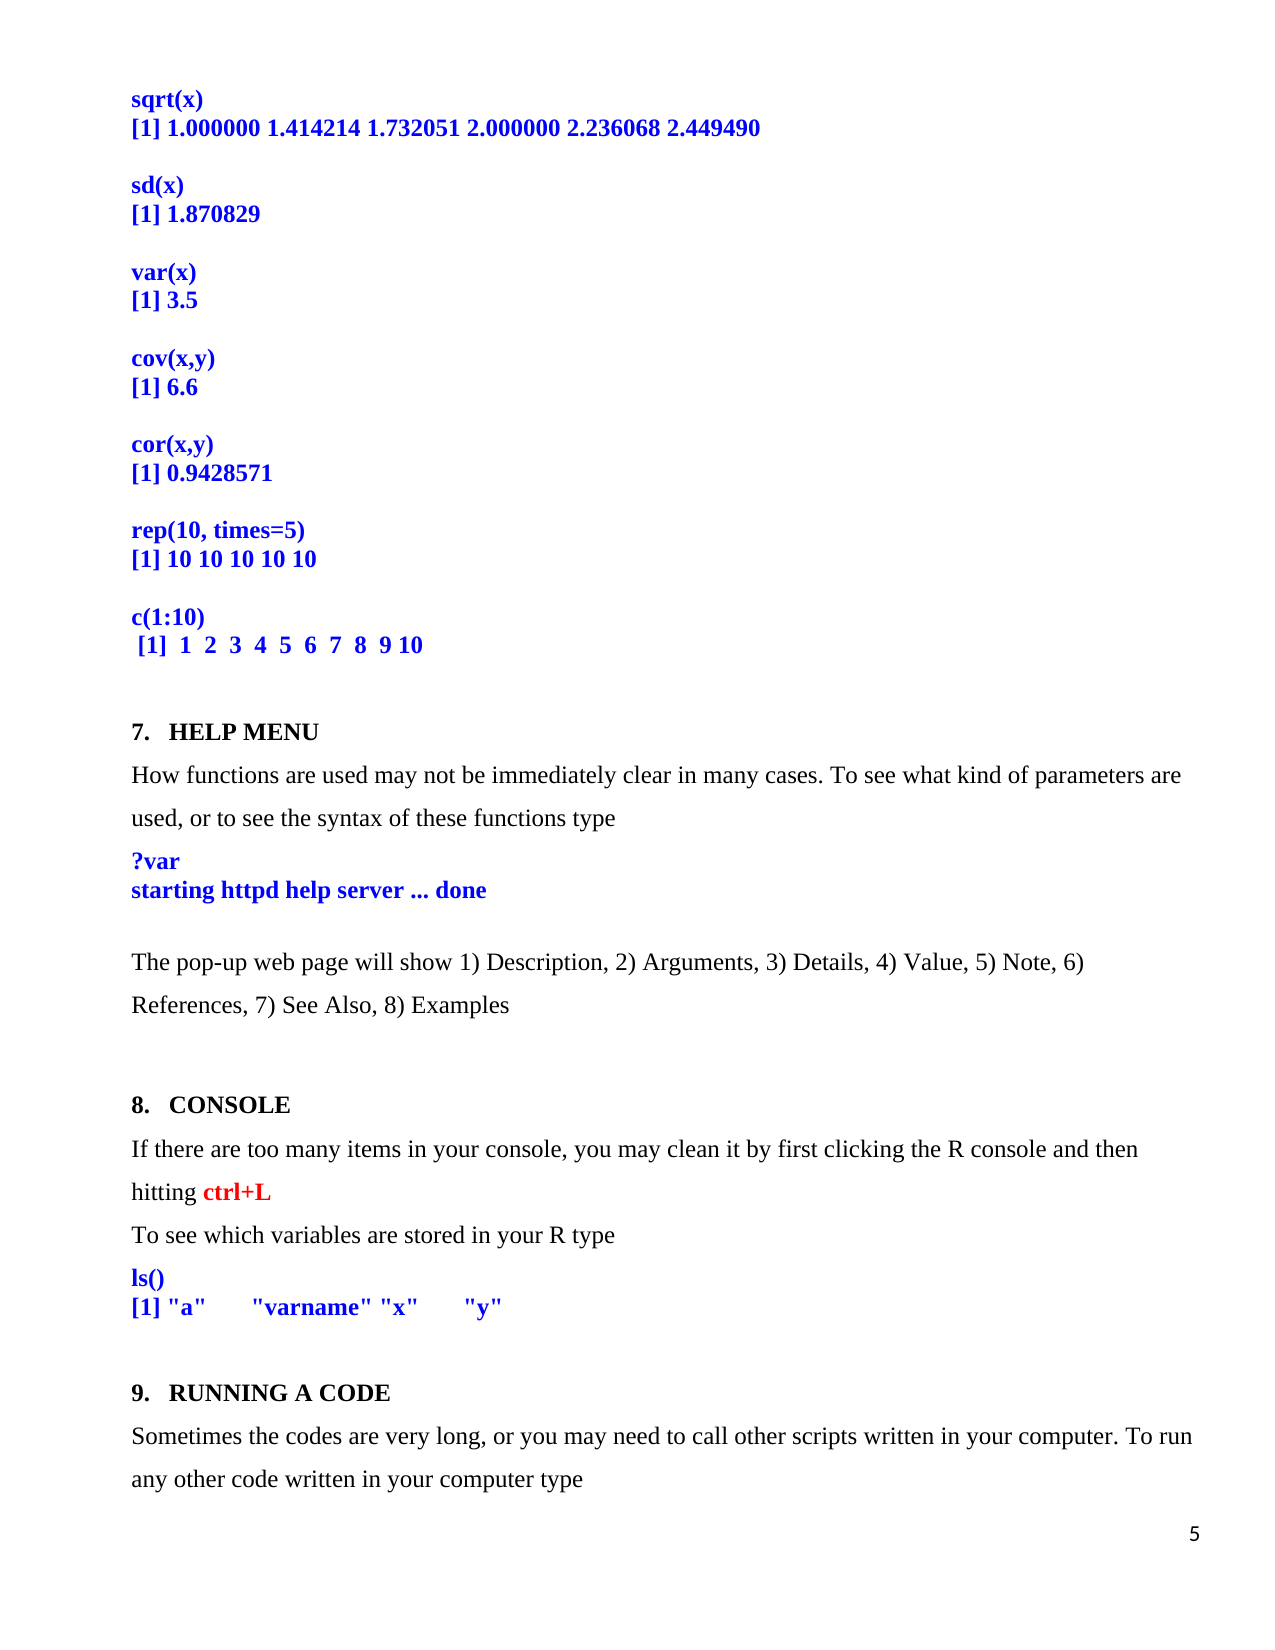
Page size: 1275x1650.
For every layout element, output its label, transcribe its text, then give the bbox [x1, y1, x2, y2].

text [1] "a" "varname" "x" "y" [131, 1292, 1200, 1321]
list RUNNING A CODE [131, 1378, 1200, 1407]
text To see which variables are stored in your R type [131, 1220, 1200, 1249]
text sqrt(x) [131, 84, 1200, 113]
text sd(x) [131, 171, 1200, 199]
text starting httpd help server ... done [131, 875, 1200, 904]
text [1] 3.5 [131, 286, 1200, 314]
text ls() [131, 1263, 1200, 1292]
text [1] 1.870829 [131, 199, 1200, 228]
text [1] 1 2 3 4 5 6 7 8 9 10 [131, 631, 1200, 659]
text cov(x,y) [131, 343, 1200, 372]
text The pop-up web page will show 1) Description, 2) Arguments, 3) Details, 4) Value, 5) Note, 6) References, 7) See Also, 8) Examples [131, 947, 1200, 1019]
text [1] 10 10 10 10 10 [131, 544, 1200, 573]
text [1] 0.9428571 [131, 458, 1200, 487]
list CONSOLE [131, 1091, 1200, 1119]
text [1] 1.000000 1.414214 1.732051 2.000000 2.236068 2.449490 [131, 113, 1200, 142]
text rep(10, times=5) [131, 516, 1200, 544]
list HELP MENU [131, 717, 1200, 746]
text How functions are used may not be immediately clear in many cases. To see what kind of parameters are used, or to see the syntax of these functions type [131, 760, 1200, 832]
text Sometimes the codes are very long, or you may need to call other scripts written in your computer. To run any other code written in your computer type [131, 1421, 1200, 1493]
text If there are too many items in your console, you may clean it by first clicking the R console and then hitting ctrl+L [131, 1134, 1200, 1206]
text var(x) [131, 257, 1200, 286]
text cor(x,y) [131, 429, 1200, 458]
text [1] 6.6 [131, 372, 1200, 401]
text ?var [131, 846, 1200, 875]
text c(1:10) [131, 602, 1200, 631]
